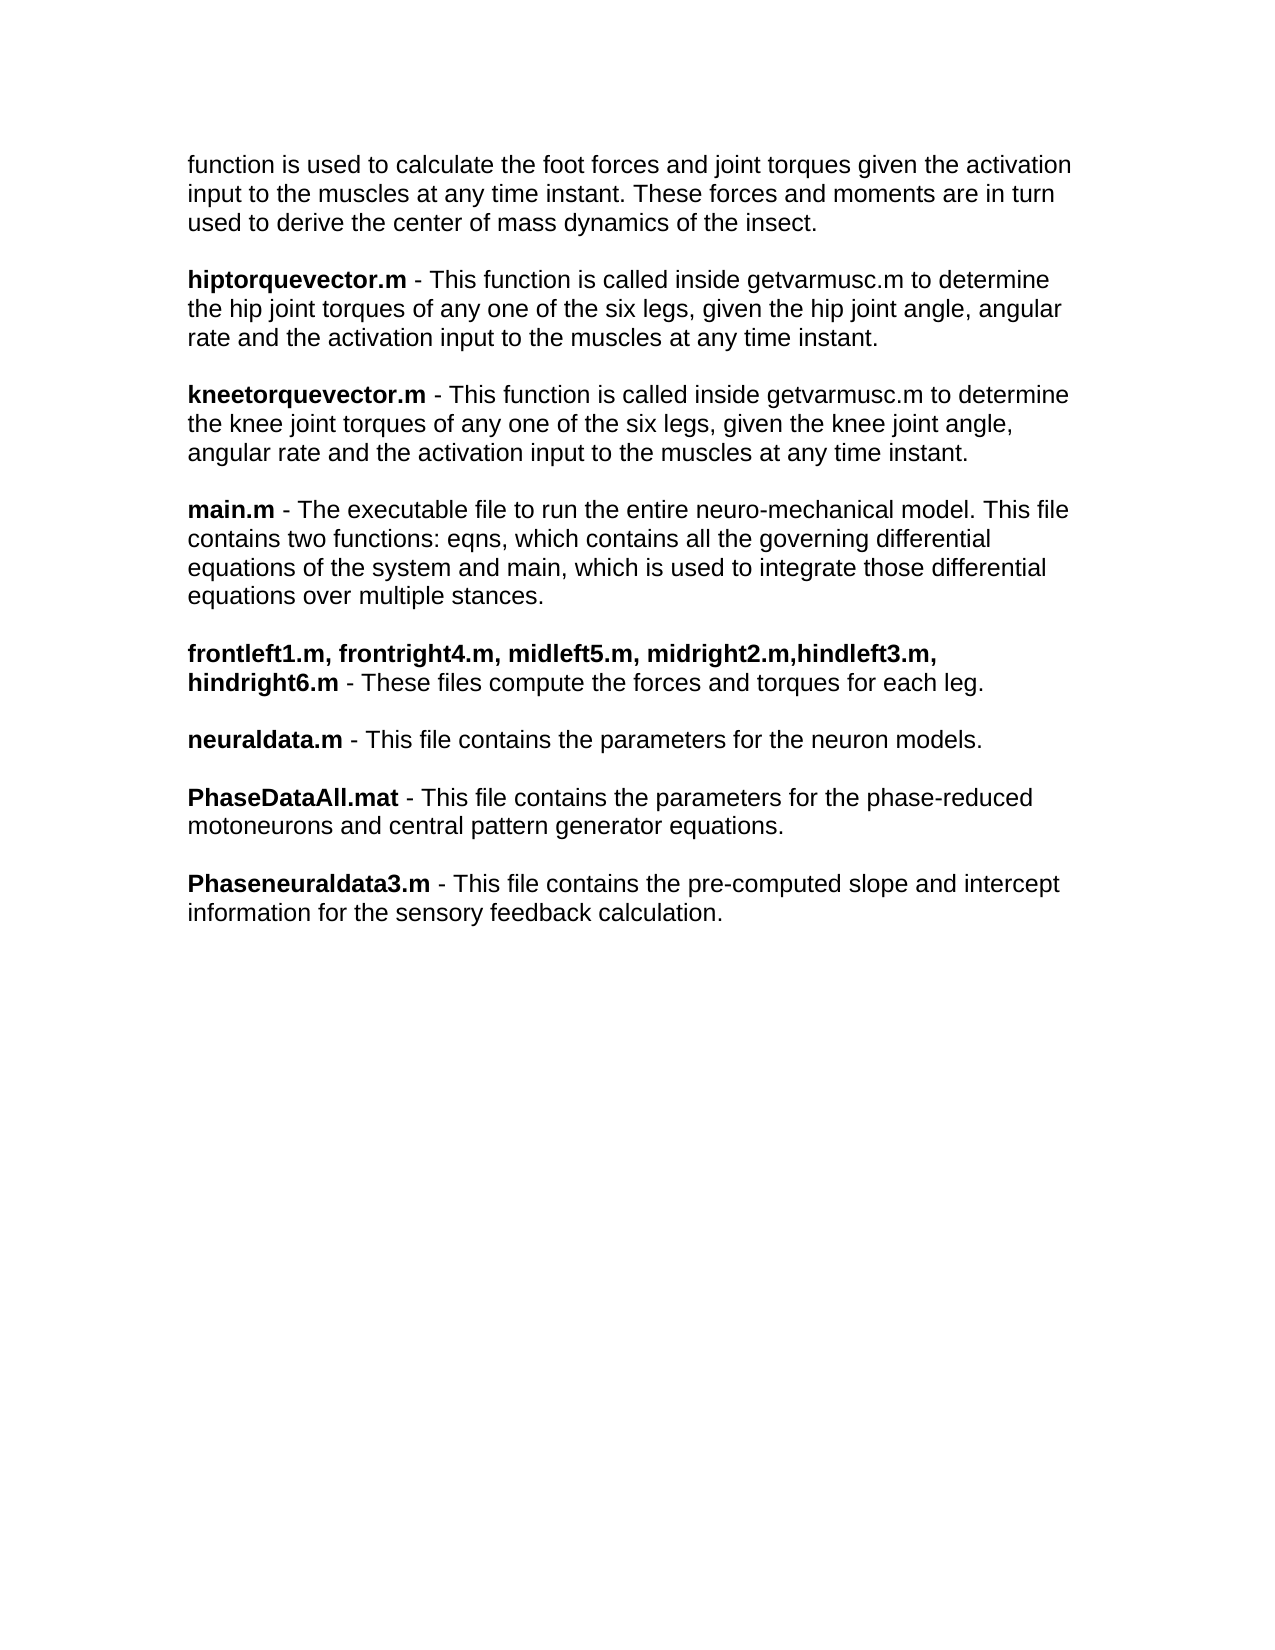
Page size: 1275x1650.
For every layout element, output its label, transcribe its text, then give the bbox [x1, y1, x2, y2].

text main.m - The executable file to run the entire neuro-mechanical model. This file contains two functions: eqns, which contains all the governing differential equations of the system and main, which is used to integrate those differential equations over multiple stances. [187, 495, 1087, 610]
text PhaseDataAll.mat - This file contains the parameters for the phase-reduced motoneurons and central pattern generator equations. [187, 782, 1087, 840]
text frontleft1.m, frontright4.m, midleft5.m, midright2.m,hindleft3.m, hindright6.m - These files compute the forces and torques for each leg. [187, 639, 1087, 696]
text hiptorquevector.m - This function is called inside getvarmusc.m to determine the hip joint torques of any one of the six legs, given the hip joint angle, angular rate and the activation input to the muscles at any time instant. [187, 265, 1087, 351]
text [187, 150, 1087, 236]
text neuraldata.m - This file contains the parameters for the neuron models. [187, 725, 1087, 754]
text kneetorquevector.m - This function is called inside getvarmusc.m to determine the knee joint torques of any one of the six legs, given the knee joint angle, angular rate and the activation input to the muscles at any time instant. [187, 380, 1087, 466]
text Phaseneuraldata3.m - This file contains the pre-computed slope and intercept information for the sensory feedback calculation. [187, 869, 1087, 926]
